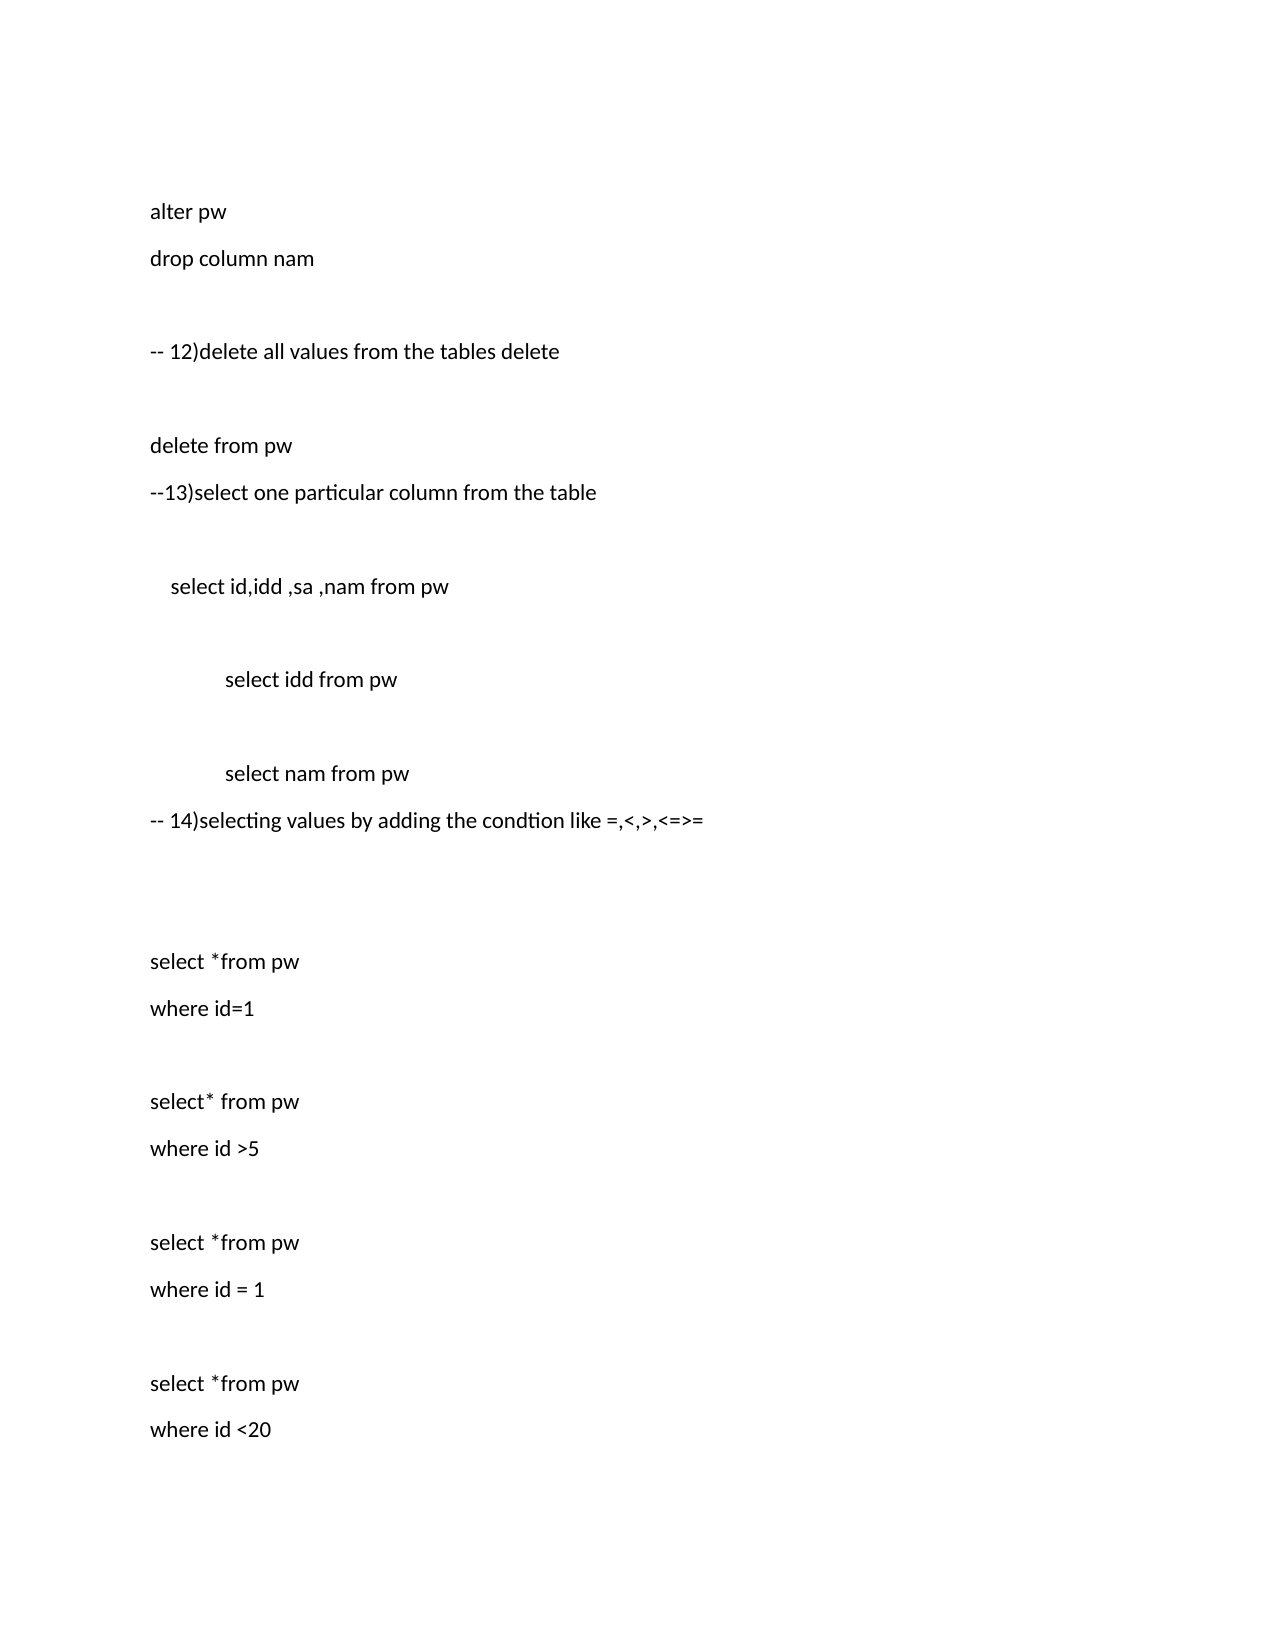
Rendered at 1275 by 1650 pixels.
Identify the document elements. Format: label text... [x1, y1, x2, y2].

text --13)select one particular column from the table [150, 478, 1125, 506]
text select *from pw [150, 1228, 1125, 1256]
text select nam from pw [150, 759, 1125, 787]
text select* from pw [150, 1087, 1125, 1116]
text -- 12)delete all values from the tables delete [150, 337, 1125, 366]
text alter pw [150, 197, 1125, 225]
text select *from pw [150, 1369, 1125, 1397]
text delete from pw [150, 431, 1125, 459]
text select idd from pw [150, 666, 1125, 694]
text drop column nam [150, 244, 1125, 272]
text select id,idd ,sa ,nam from pw [150, 572, 1125, 600]
text where id=1 [150, 994, 1125, 1022]
text select *from pw [150, 947, 1125, 975]
text where id <20 [150, 1416, 1125, 1444]
text where id >5 [150, 1134, 1125, 1162]
text -- 14)selecting values by adding the condtion like =,<,>,<=>= [150, 806, 1125, 834]
text where id = 1 [150, 1275, 1125, 1303]
